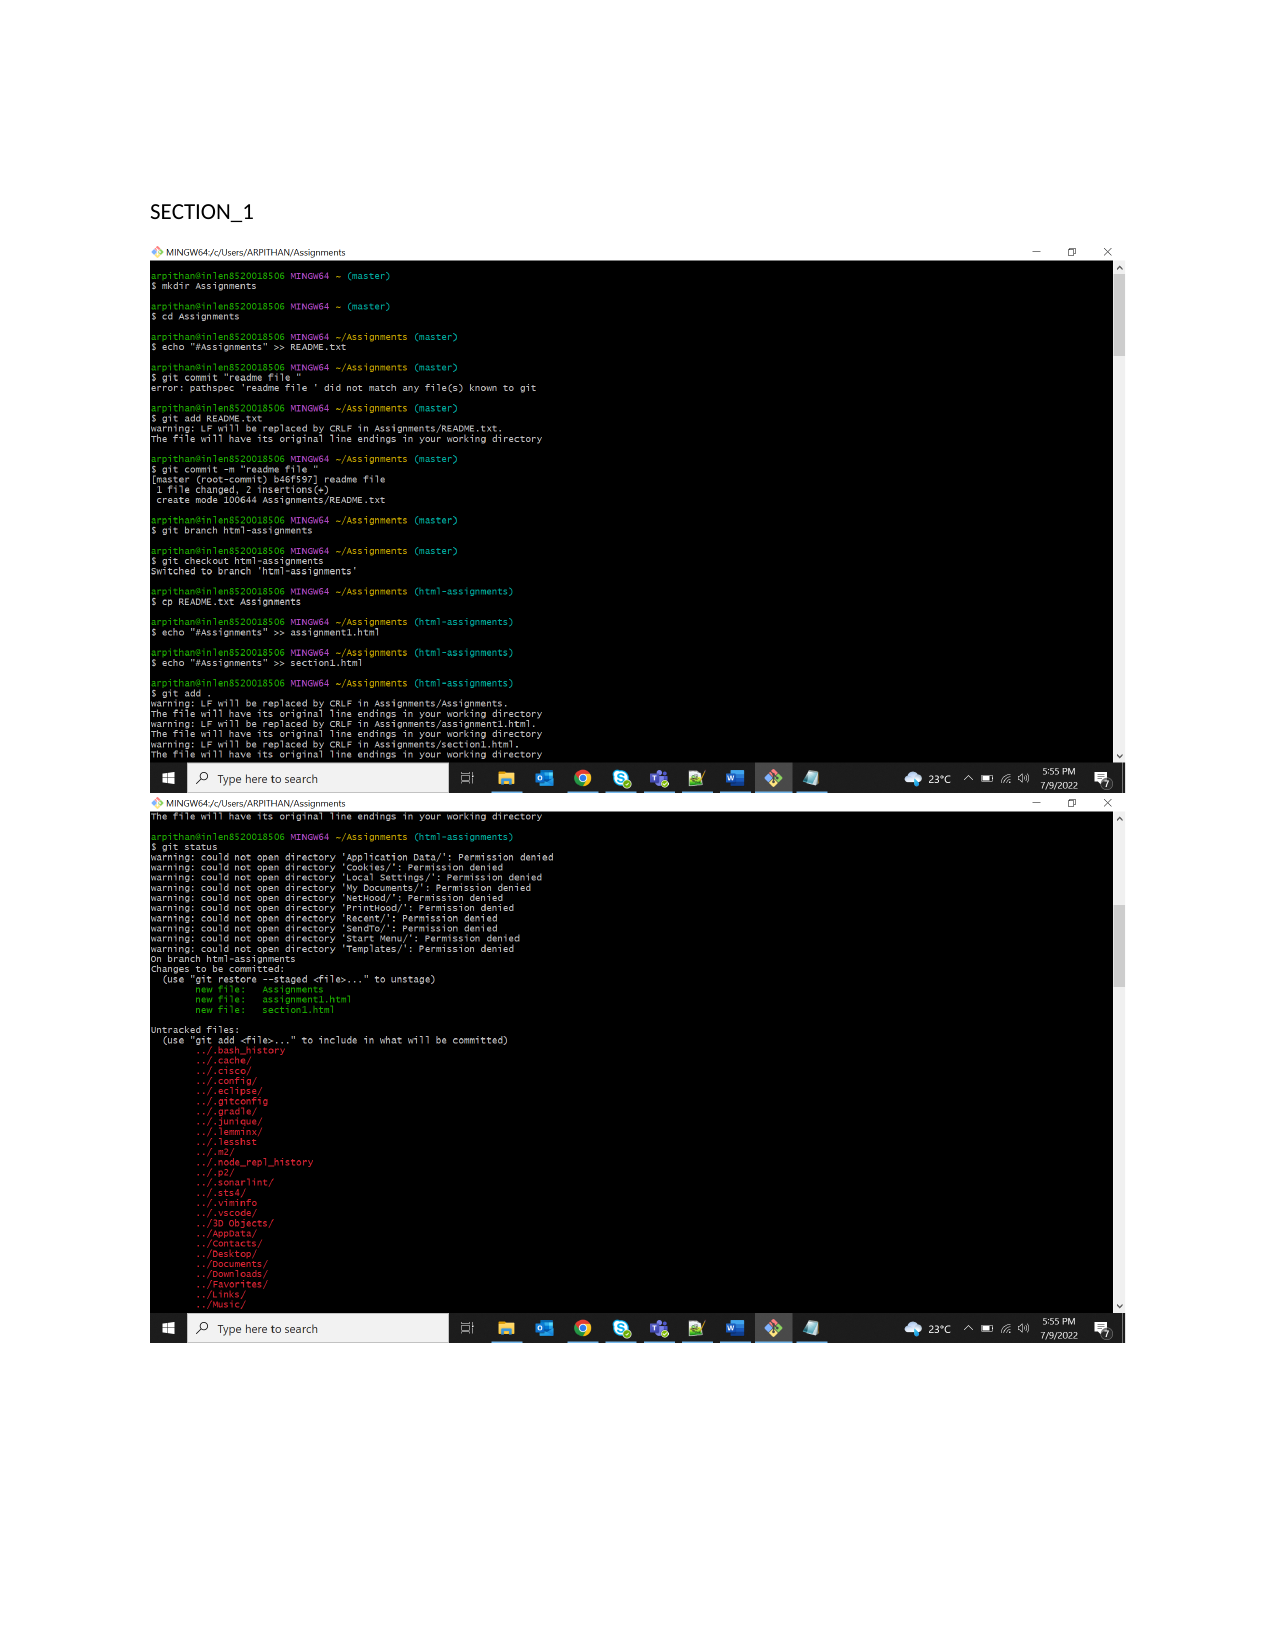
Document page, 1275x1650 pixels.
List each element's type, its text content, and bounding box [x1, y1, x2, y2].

text SECTION_1 [150, 197, 1125, 225]
picture [150, 243, 1125, 793]
picture [150, 794, 1125, 1343]
